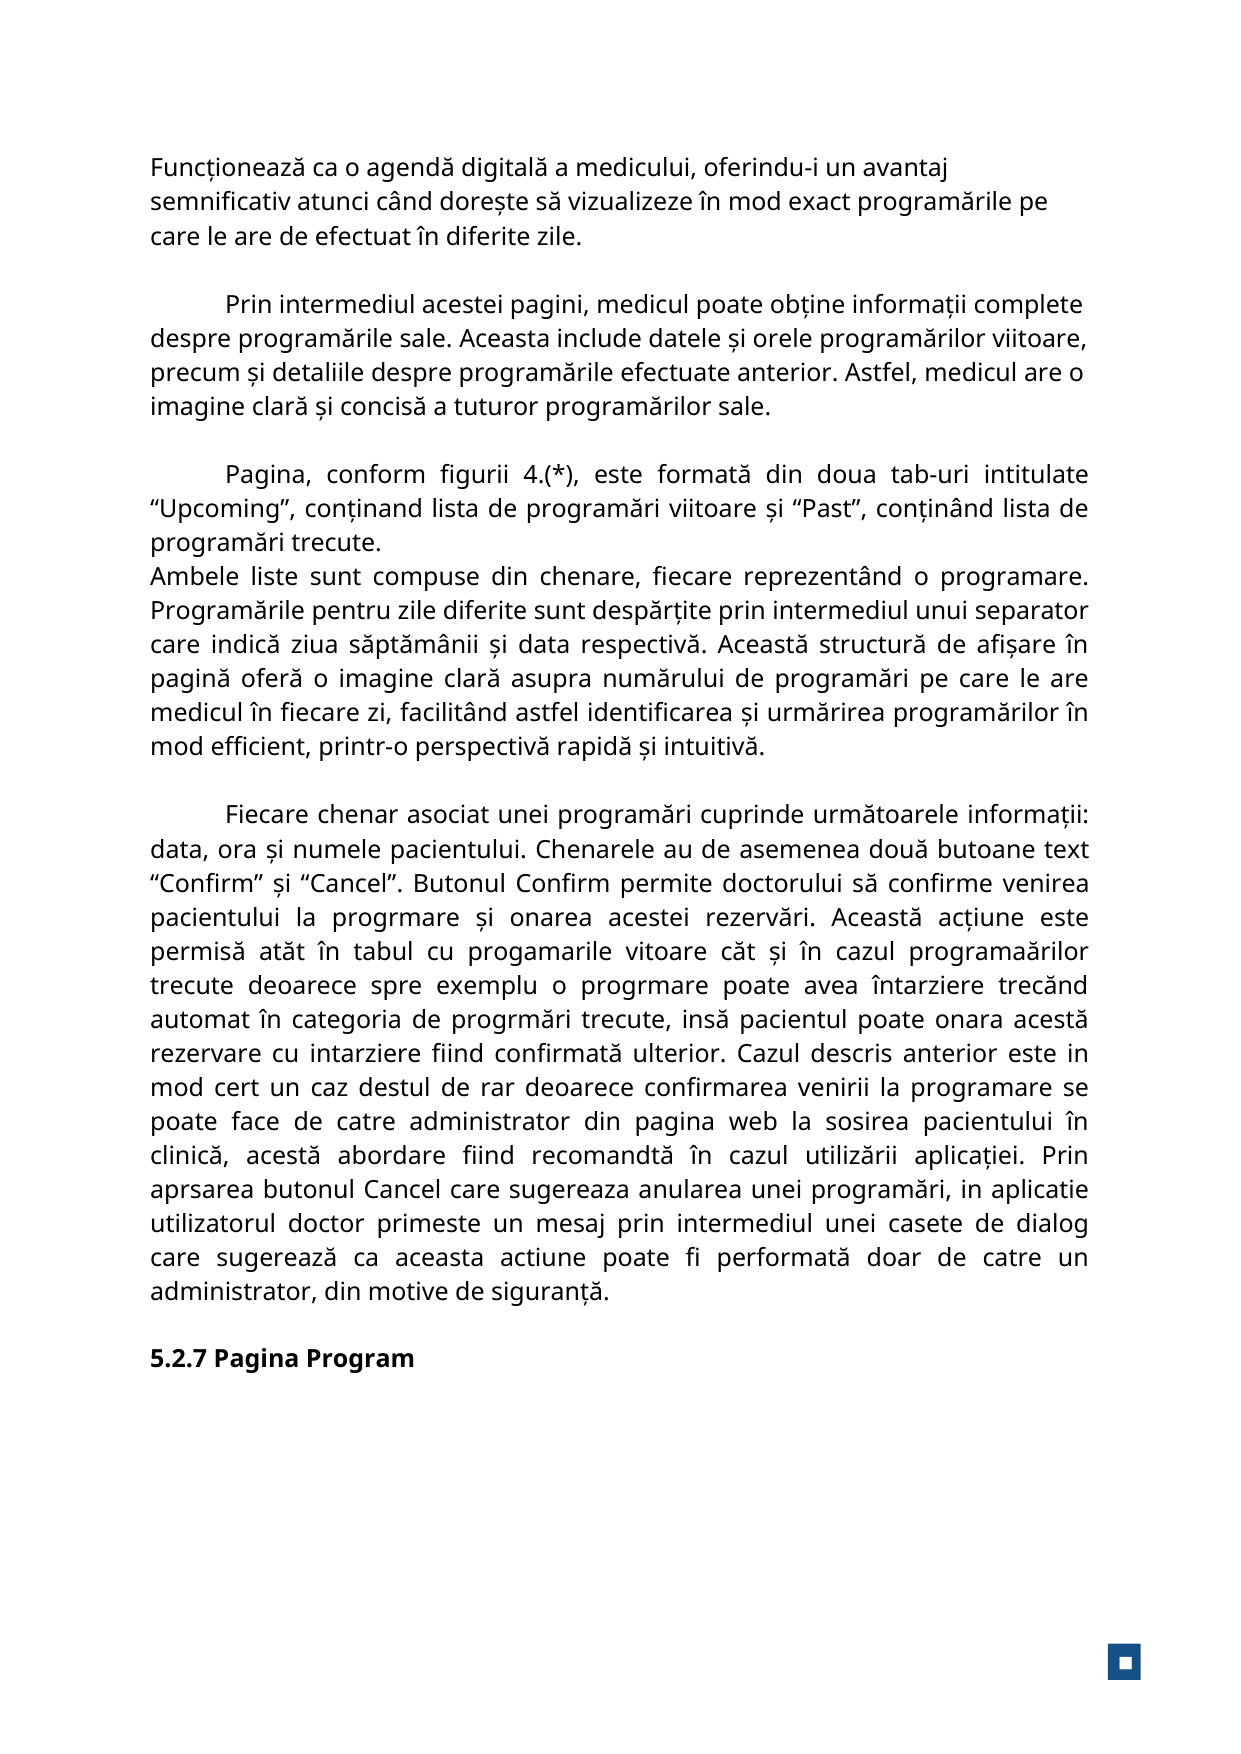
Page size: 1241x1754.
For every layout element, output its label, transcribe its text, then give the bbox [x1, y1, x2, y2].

text Fiecare chenar asociat unei programări cuprinde următoarele informații: data, ora și numele pacientului. Chenarele au de asemenea două butoane text “Confirm” și “Cancel”. Butonul Confirm permite doctorului să confirme venirea pacientului la progrmare și onarea acestei rezervări. Această acțiune este permisă atăt în tabul cu progamarile vitoare căt și în cazul programaărilor trecute deoarece spre exemplu o progrmare poate avea întarziere trecănd automat în categoria de progrmări trecute, insă pacientul poate onara acestă rezervare cu intarziere fiind confirmată ulterior. Cazul descris anterior este in mod cert un caz destul de rar deoarece confirmarea venirii la programare se poate face de catre administrator din pagina web la sosirea pacientului în clinică, acestă abordare fiind recomandtă în cazul utilizării aplicației. Prin aprsarea butonul Cancel care sugereaza anularea unei programări, in aplicatie utilizatorul doctor primeste un mesaj prin intermediul unei casete de dialog care sugerează ca aceasta actiune poate fi performată doar de catre un administrator, din motive de siguranță. [150, 797, 1090, 1308]
text Ambele liste sunt compuse din chenare, fiecare reprezentând o programare. Programările pentru zile diferite sunt despărțite prin intermediul unui separator care indică ziua săptămânii și data respectivă. Această structură de afișare în pagină oferă o imagine clară asupra numărului de programări pe care le are medicul în fiecare zi, facilitând astfel identificarea și urmărirea programărilor în mod efficient, printr-o perspectivă rapidă și intuitivă. [150, 559, 1090, 763]
subtitle 5.2.7 Pagina Program [150, 1341, 1090, 1375]
picture [1106, 1643, 1140, 1678]
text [150, 150, 1090, 252]
text Pagina, conform figurii 4.(*), este formată din doua tab-uri intitulate “Upcoming”, conținand lista de programări viitoare și “Past”, conținând lista de programări trecute. [150, 457, 1090, 559]
text Prin intermediul acestei pagini, medicul poate obține informații complete despre programările sale. Aceasta include datele și orele programărilor viitoare, precum și detaliile despre programările efectuate anterior. Astfel, medicul are o imagine clară și concisă a tuturor programărilor sale. [150, 286, 1090, 422]
